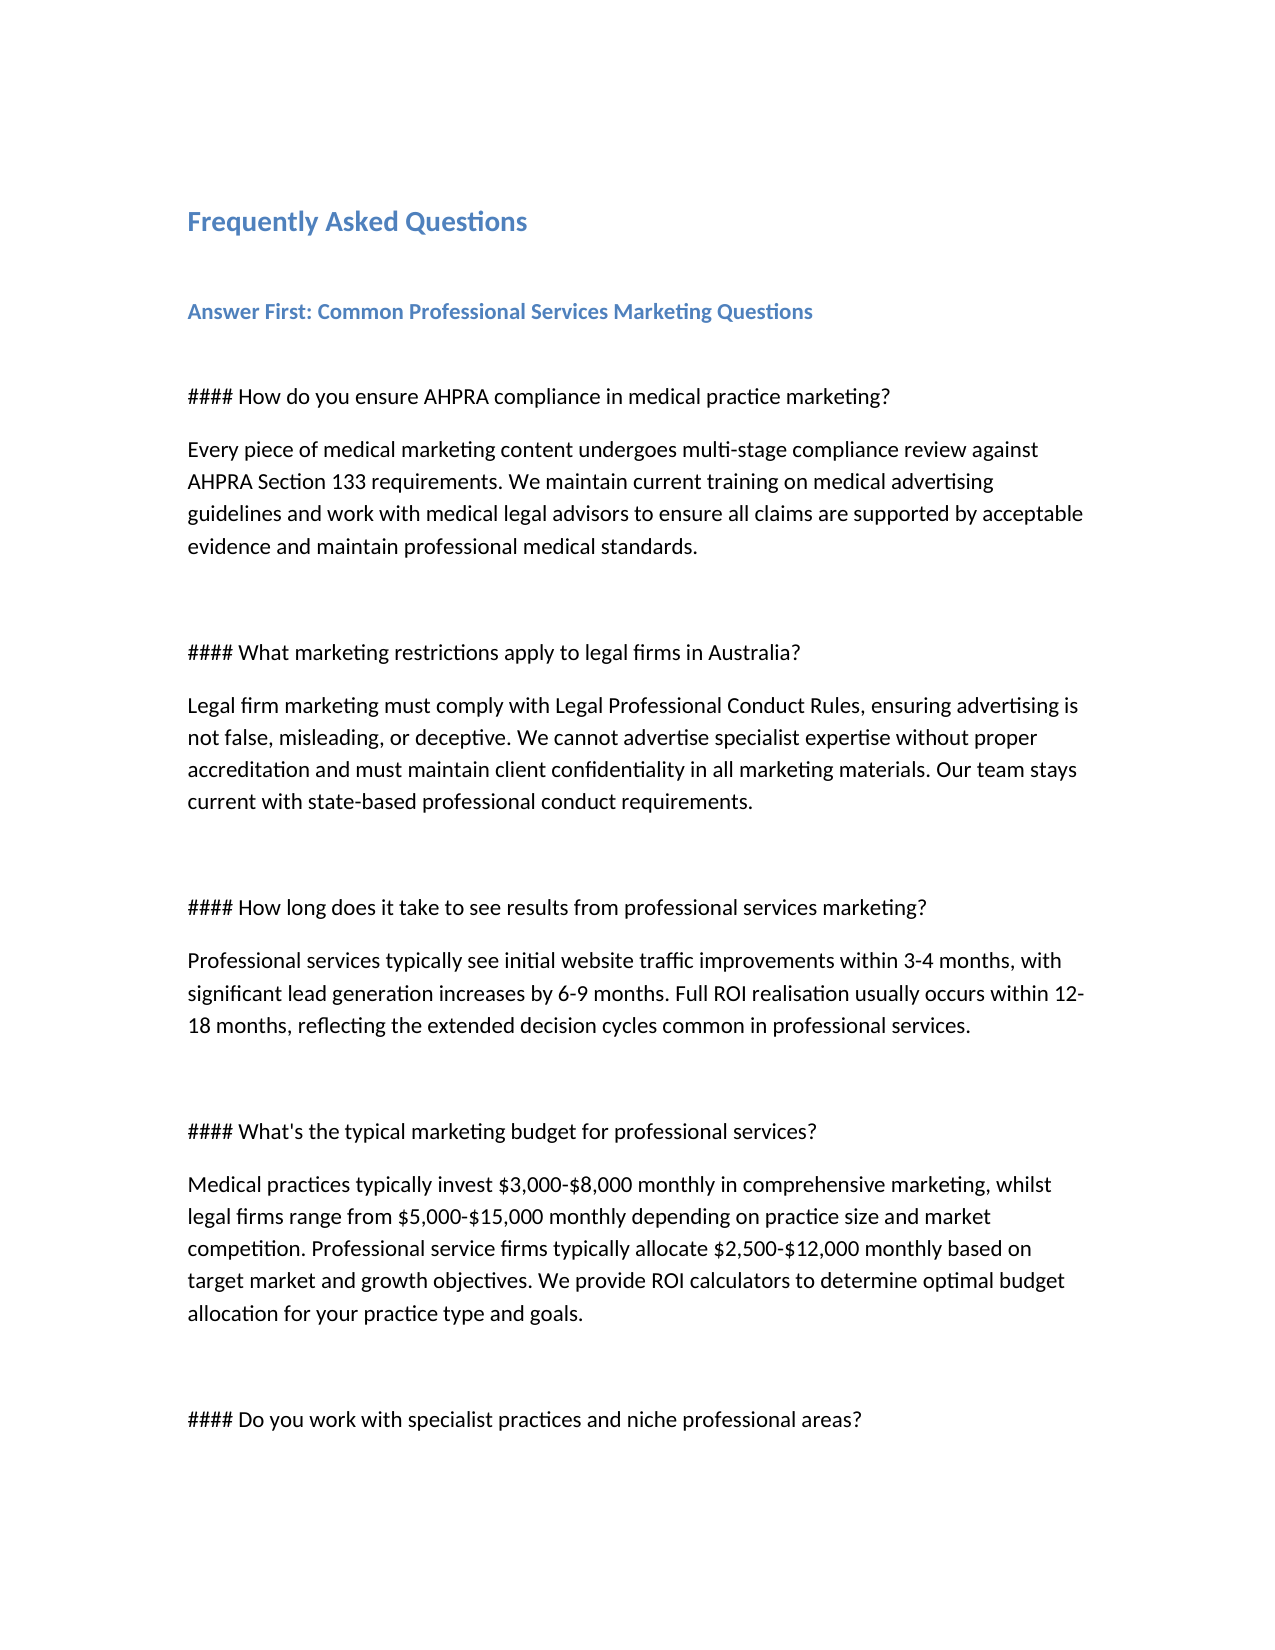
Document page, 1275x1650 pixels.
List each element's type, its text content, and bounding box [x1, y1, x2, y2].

text #### What's the typical marketing budget for professional services? [187, 1117, 1087, 1145]
text #### Do you work with specialist practices and niche professional areas? [187, 1405, 1087, 1433]
text Every piece of medical marketing content undergoes multi-stage compliance review against AHPRA Section 133 requirements. We maintain current training on medical advertising guidelines and work with medical legal advisors to ensure all claims are supported by acceptable evidence and maintain professional medical standards. [187, 435, 1087, 560]
subtitle Answer First: Common Professional Services Marketing Questions [187, 297, 1087, 325]
text Legal firm marketing must comply with Legal Professional Conduct Rules, ensuring advertising is not false, misleading, or deceptive. We cannot advertise specialist expertise without proper accreditation and must maintain client confidentiality in all marketing materials. Our team stays current with state-based professional conduct requirements. [187, 691, 1087, 815]
text #### How long does it take to see results from professional services marketing? [187, 893, 1087, 921]
text #### What marketing restrictions apply to legal firms in Australia? [187, 638, 1087, 666]
text Professional services typically see initial website traffic improvements within 3-4 months, with significant lead generation increases by 6-9 months. Full ROI realisation usually occurs within 12-18 months, reflecting the extended decision cycles common in professional services. [187, 946, 1087, 1039]
text Medical practices typically invest $3,000-$8,000 monthly in comprehensive marketing, whilst legal firms range from $5,000-$15,000 monthly depending on practice size and market competition. Professional service firms typically allocate $2,500-$12,000 monthly based on target market and growth objectives. We provide ROI calculators to determine optimal budget allocation for your practice type and goals. [187, 1170, 1087, 1327]
subtitle Frequently Asked Questions [187, 203, 1087, 239]
text #### How do you ensure AHPRA compliance in medical practice marketing? [187, 382, 1087, 410]
